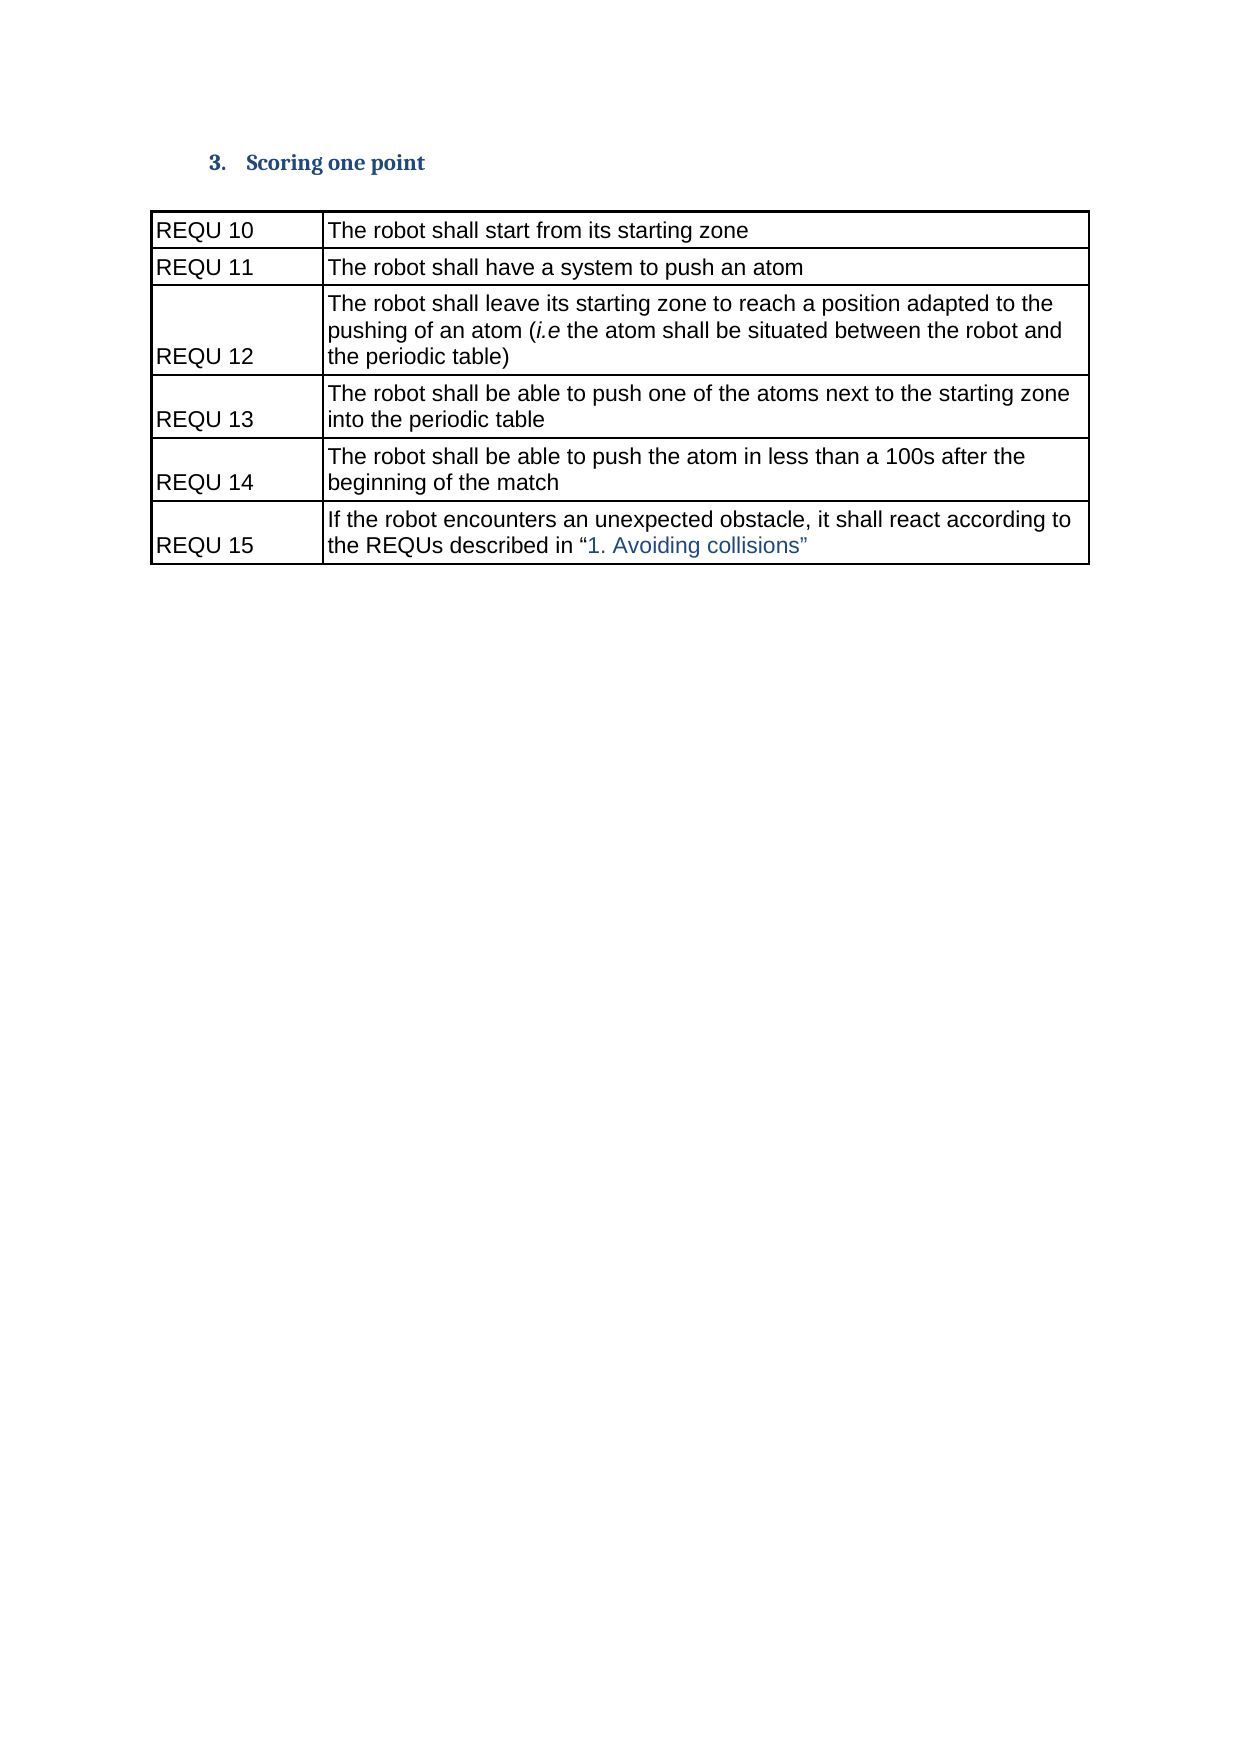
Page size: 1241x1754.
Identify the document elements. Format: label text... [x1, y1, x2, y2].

table_cell The robot shall leave its starting zone to reach a position adapted to the pushing of an atom (i.e the atom shall be situated between the robot and the periodic table) [324, 286, 1088, 373]
table_cell REQU 11 [153, 249, 322, 284]
table_cell The robot shall be able to push the atom in less than a 100s after the beginning of the match [324, 439, 1088, 500]
table_cell REQU 14 [153, 439, 322, 500]
table_cell REQU 13 [153, 376, 322, 437]
table_cell The robot shall be able to push one of the atoms next to the starting zone into the periodic table [324, 376, 1088, 437]
table_header The robot shall start from its starting zone [324, 213, 1088, 247]
table_cell REQU 12 [153, 286, 322, 373]
table_cell REQU 15 [153, 502, 322, 563]
table_cell The robot shall have a system to push an atom [324, 249, 1088, 284]
table_header REQU 10 [153, 213, 322, 247]
table_cell If the robot encounters an unexpected obstacle, it shall react according to the REQUs described in “1. Avoiding collisions” [324, 502, 1088, 563]
list Scoring one point [209, 150, 1090, 176]
